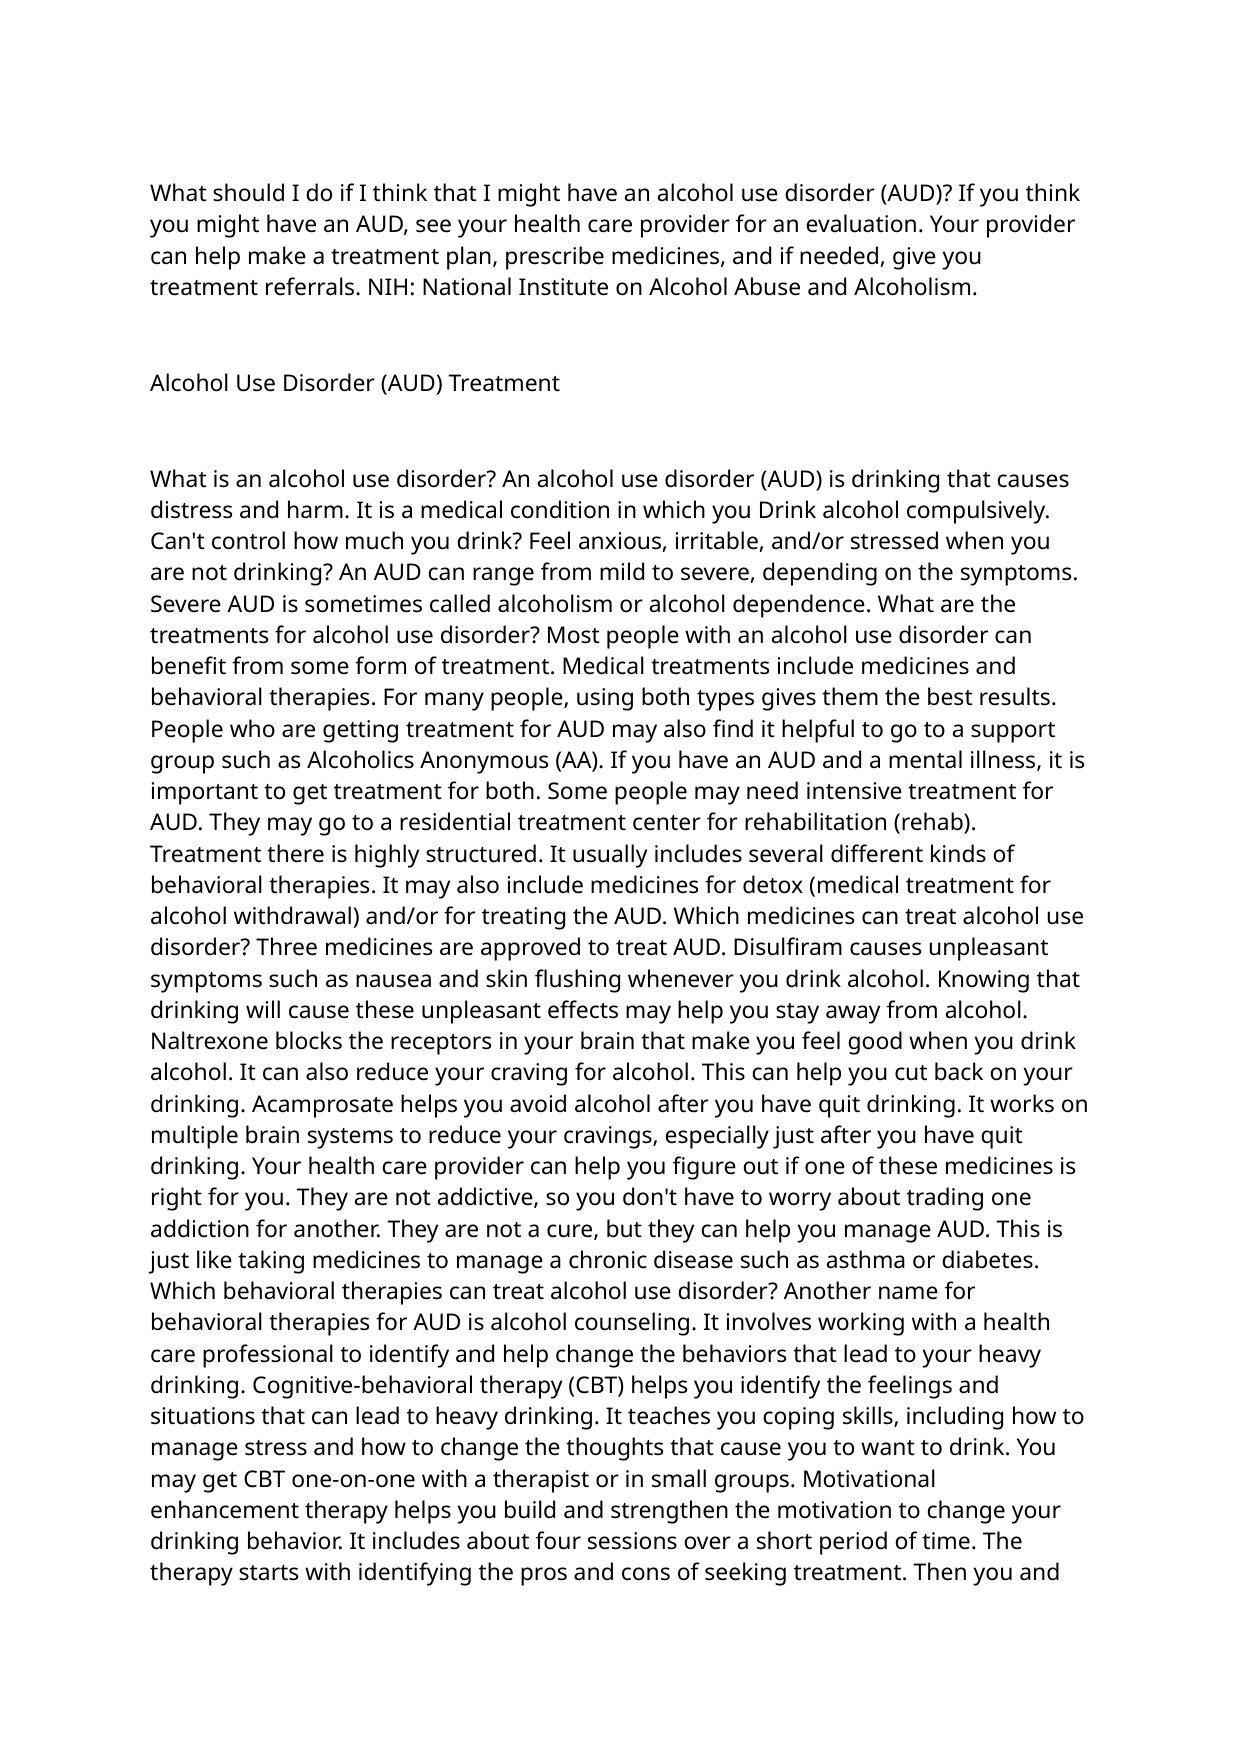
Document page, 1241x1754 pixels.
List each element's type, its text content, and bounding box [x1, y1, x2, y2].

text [150, 177, 1090, 302]
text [150, 463, 1090, 1588]
text Alcohol Use Disorder (AUD) Treatment [150, 367, 1090, 398]
